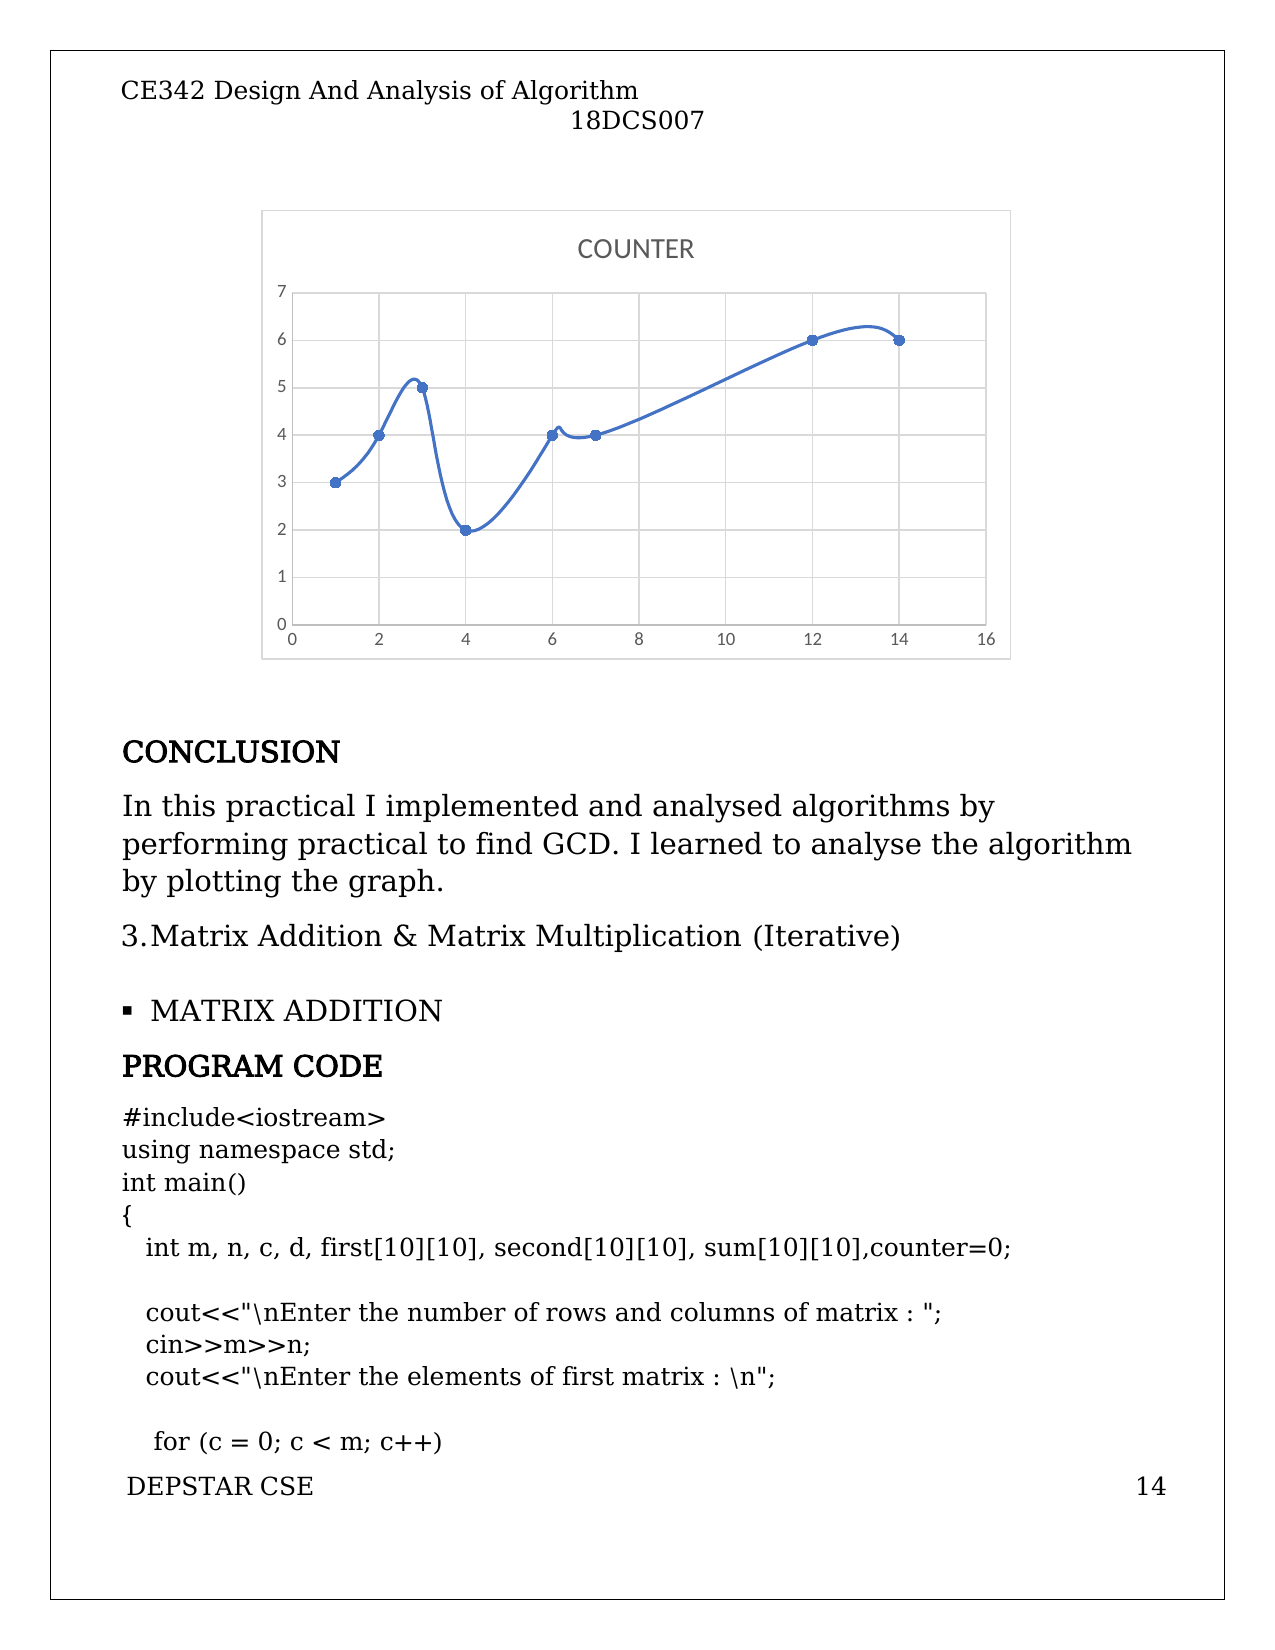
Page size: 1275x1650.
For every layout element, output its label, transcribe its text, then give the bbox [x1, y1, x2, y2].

text { [122, 1199, 1167, 1229]
text #include<iostream> [122, 1102, 1167, 1132]
text cout<<"\nEnter the elements of first matrix : \n"; [122, 1361, 1167, 1391]
list MATRIX ADDITION [120, 993, 1167, 1028]
text for (c = 0; c < m; c++) [122, 1426, 1167, 1456]
text PROGRAM CODE [122, 1047, 1167, 1082]
list Matrix Addition & Matrix Multiplication (Iterative) [120, 917, 1167, 952]
text In this practical I implemented and analysed algorithms by performing practical to find GCD. I learned to analyse the algorithm by plotting the graph. [122, 787, 1167, 898]
text int m, n, c, d, first[10][10], second[10][10], sum[10][10],counter=0; [122, 1231, 1167, 1261]
text cout<<"\nEnter the number of rows and columns of matrix : "; [122, 1296, 1167, 1326]
text cin>>m>>n; [122, 1328, 1167, 1358]
text int main() [122, 1167, 1167, 1197]
text CONCLUSION [122, 733, 1167, 768]
text using namespace std; [122, 1134, 1167, 1164]
